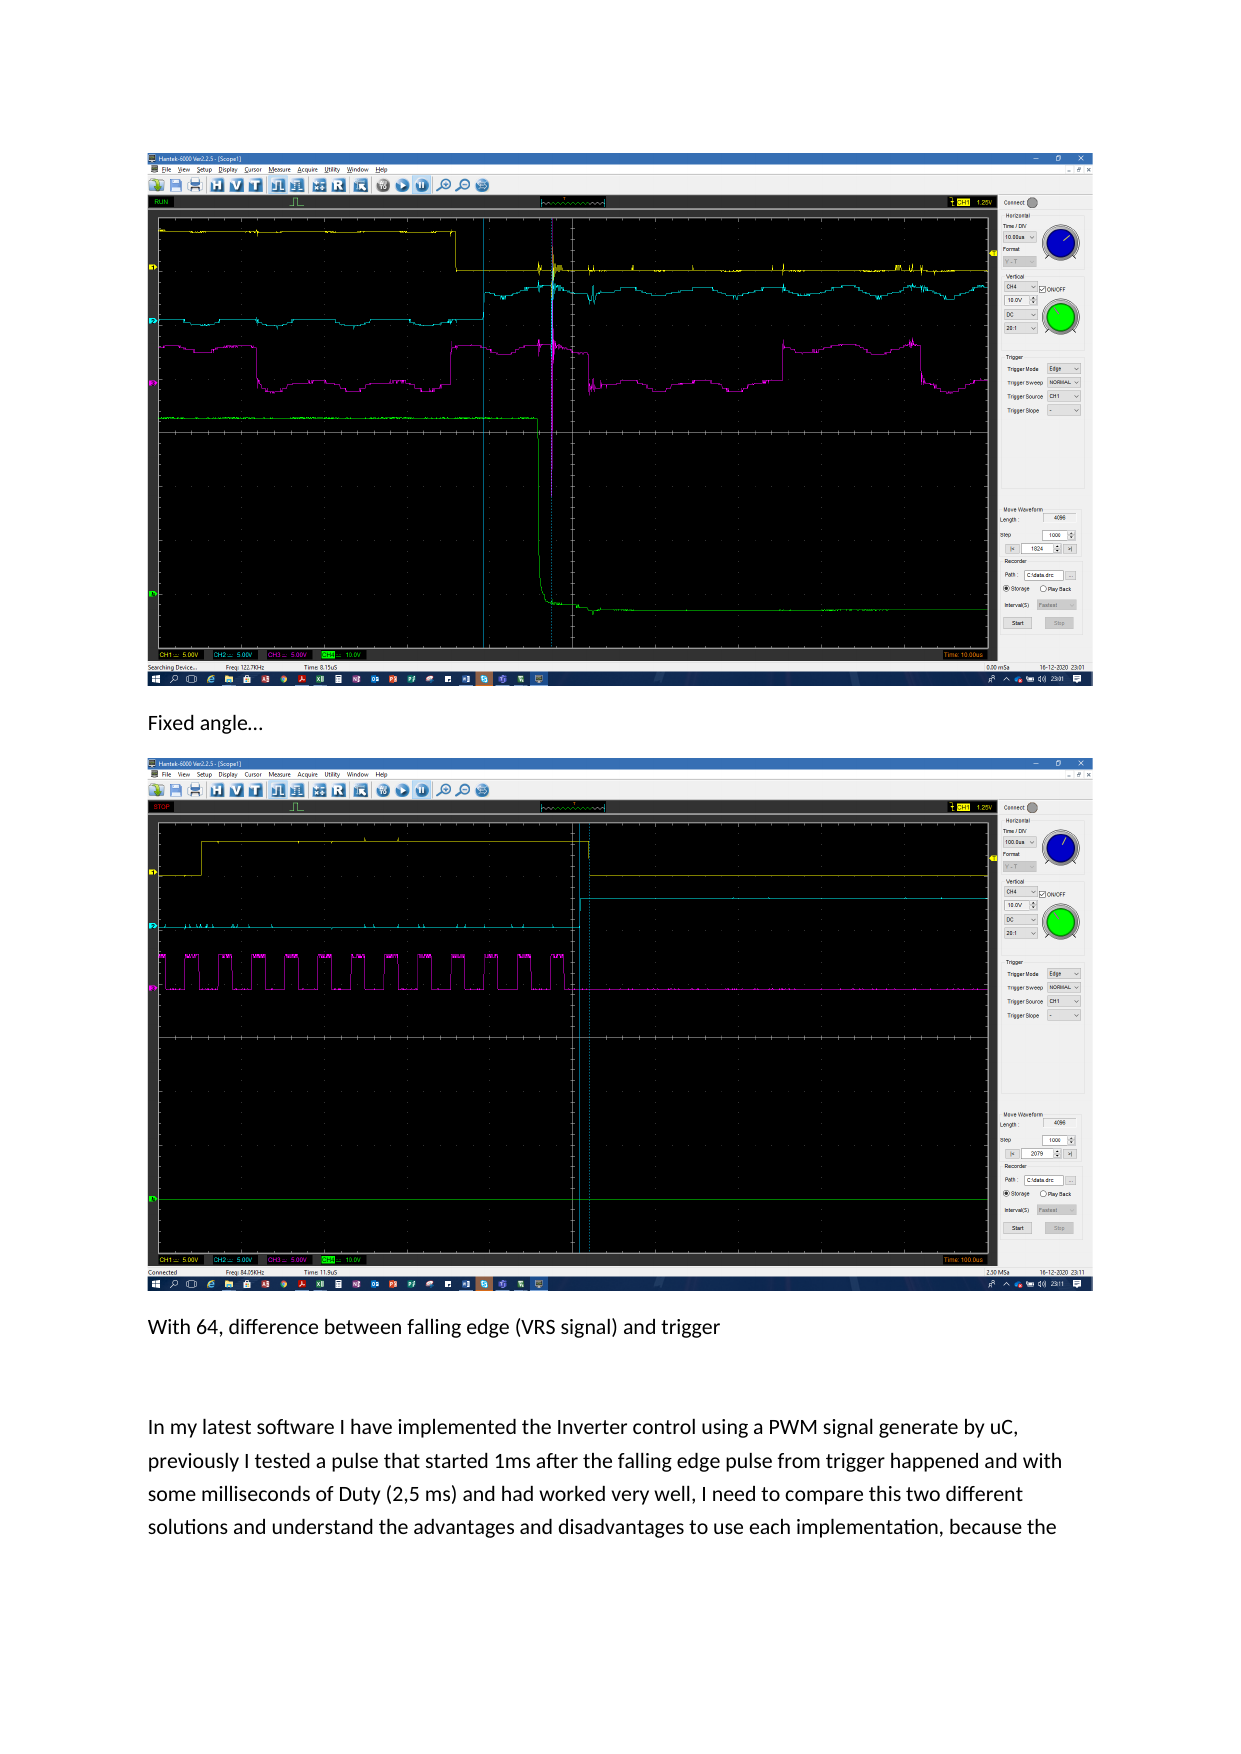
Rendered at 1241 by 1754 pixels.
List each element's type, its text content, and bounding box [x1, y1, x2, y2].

text Fixed angle… [148, 709, 1093, 735]
picture [147, 758, 1093, 1291]
text With 64, difference between falling edge (VRS signal) and trigger [148, 1313, 1093, 1340]
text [148, 1413, 1093, 1540]
picture [147, 153, 1093, 686]
